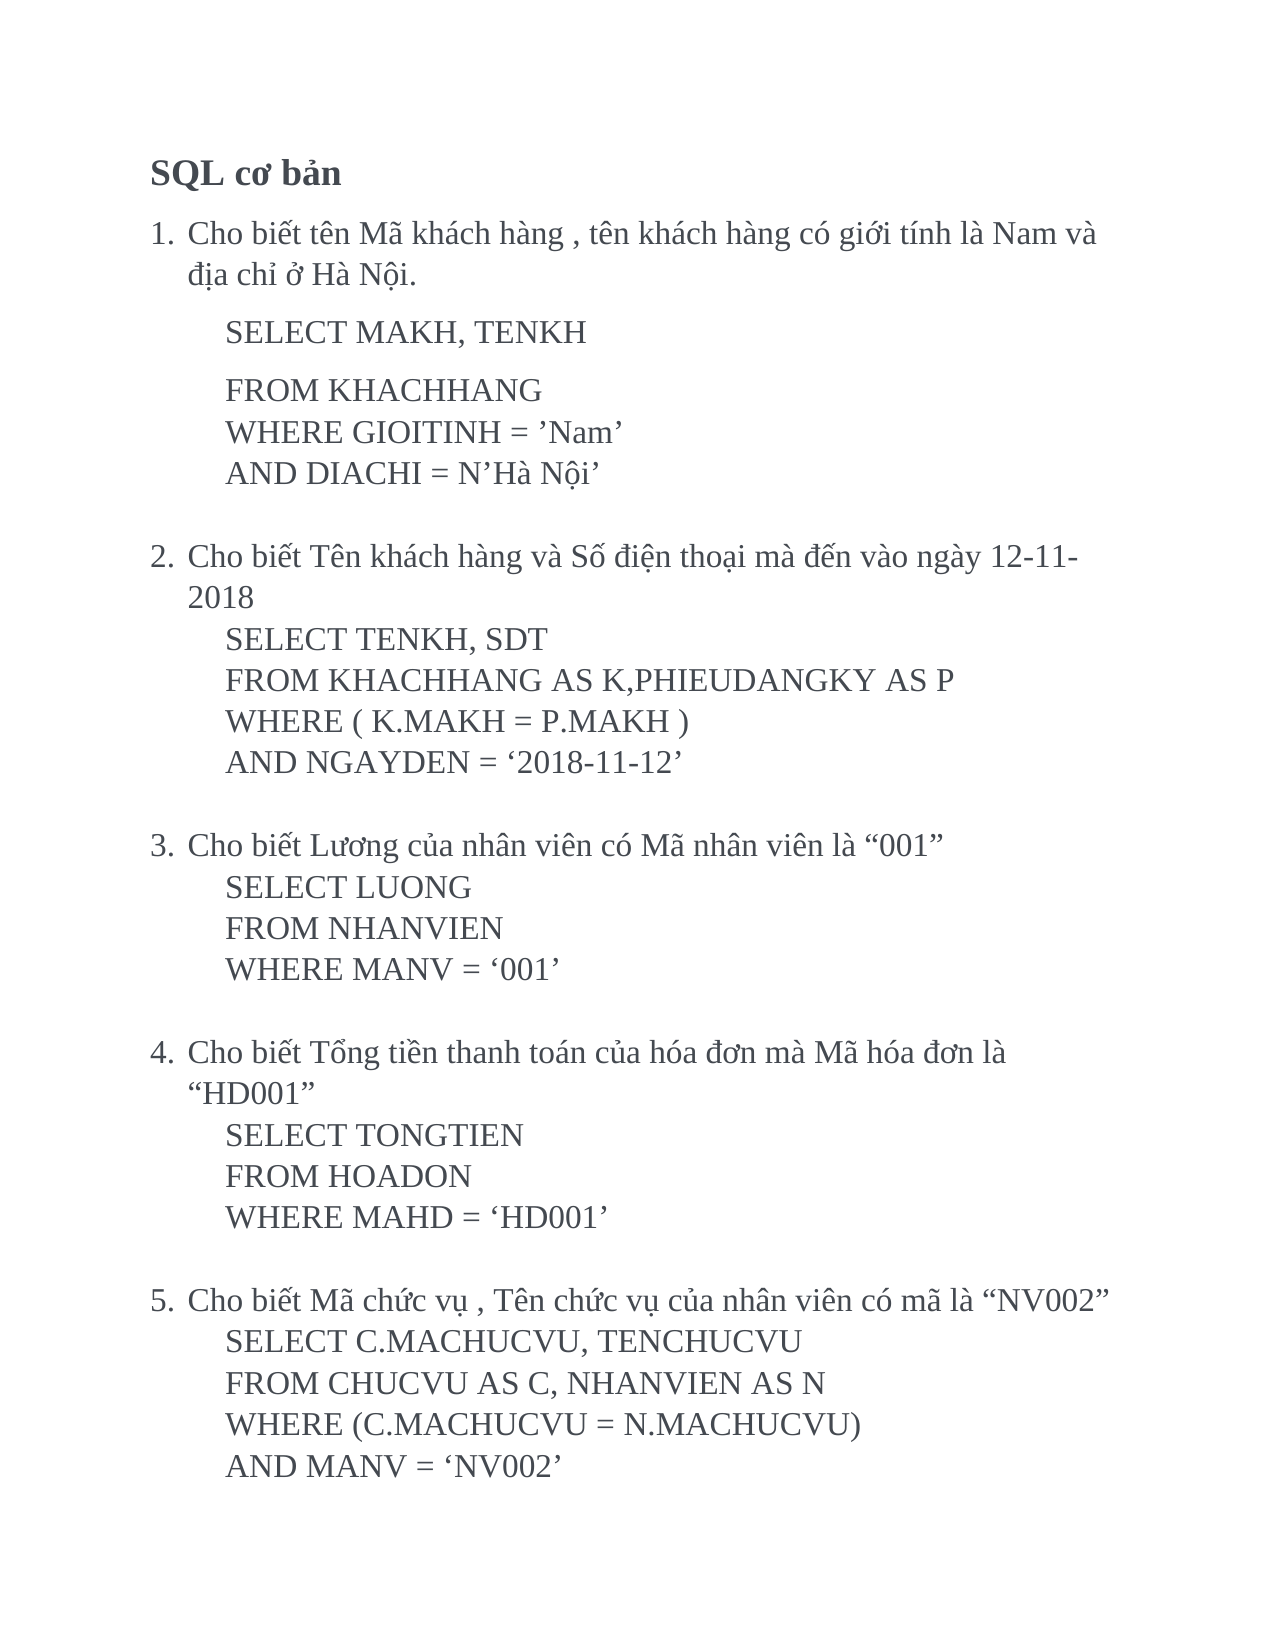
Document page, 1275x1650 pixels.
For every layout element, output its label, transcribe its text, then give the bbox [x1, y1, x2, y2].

list Cho biết tên Mã khách hàng , tên khách hàng có giới tính là Nam và địa chỉ ở Hà Nội. [150, 213, 1125, 293]
list AND NGAYDEN = ‘2018-11-12’ [225, 743, 1125, 781]
list WHERE ( K.MAKH = P.MAKH ) [225, 701, 1125, 740]
list AND MANV = ‘NV002’ [225, 1446, 1125, 1484]
list SELECT TONGTIEN [225, 1115, 1125, 1153]
list WHERE GIOITINH = ’Nam’ [225, 412, 1125, 450]
list FROM KHACHHANG AS K,PHIEUDANGKY AS P [225, 660, 1125, 698]
text SQL cơ bản [150, 150, 1125, 193]
list SELECT TENKH, SDT [225, 619, 1125, 657]
list SELECT C.MACHUCVU, TENCHUCVU [225, 1322, 1125, 1360]
list FROM HOADON [225, 1156, 1125, 1195]
list Cho biết Lương của nhân viên có Mã nhân viên là “001” [150, 826, 1125, 864]
text SELECT MAKH, TENKH [187, 313, 1125, 351]
list Cho biết Mã chức vụ , Tên chức vụ của nhân viên có mã là “NV002” [150, 1280, 1125, 1319]
list Cho biết Tên khách hàng và Số điện thoại mà đến vào ngày 12-11-2018 [150, 536, 1125, 616]
list WHERE (C.MACHUCVU = N.MACHUCVU) [225, 1404, 1125, 1443]
list Cho biết Tổng tiền thanh toán của hóa đơn mà Mã hóa đơn là “HD001” [150, 1032, 1125, 1112]
list WHERE MANV = ‘001’ [225, 949, 1125, 988]
list FROM KHACHHANG [225, 371, 1125, 409]
list AND DIACHI = N’Hà Nội’ [225, 453, 1125, 492]
list FROM CHUCVU AS C, NHANVIEN AS N [225, 1363, 1125, 1401]
list SELECT LUONG [225, 867, 1125, 905]
list FROM NHANVIEN [225, 908, 1125, 947]
list WHERE MAHD = ‘HD001’ [225, 1198, 1125, 1236]
